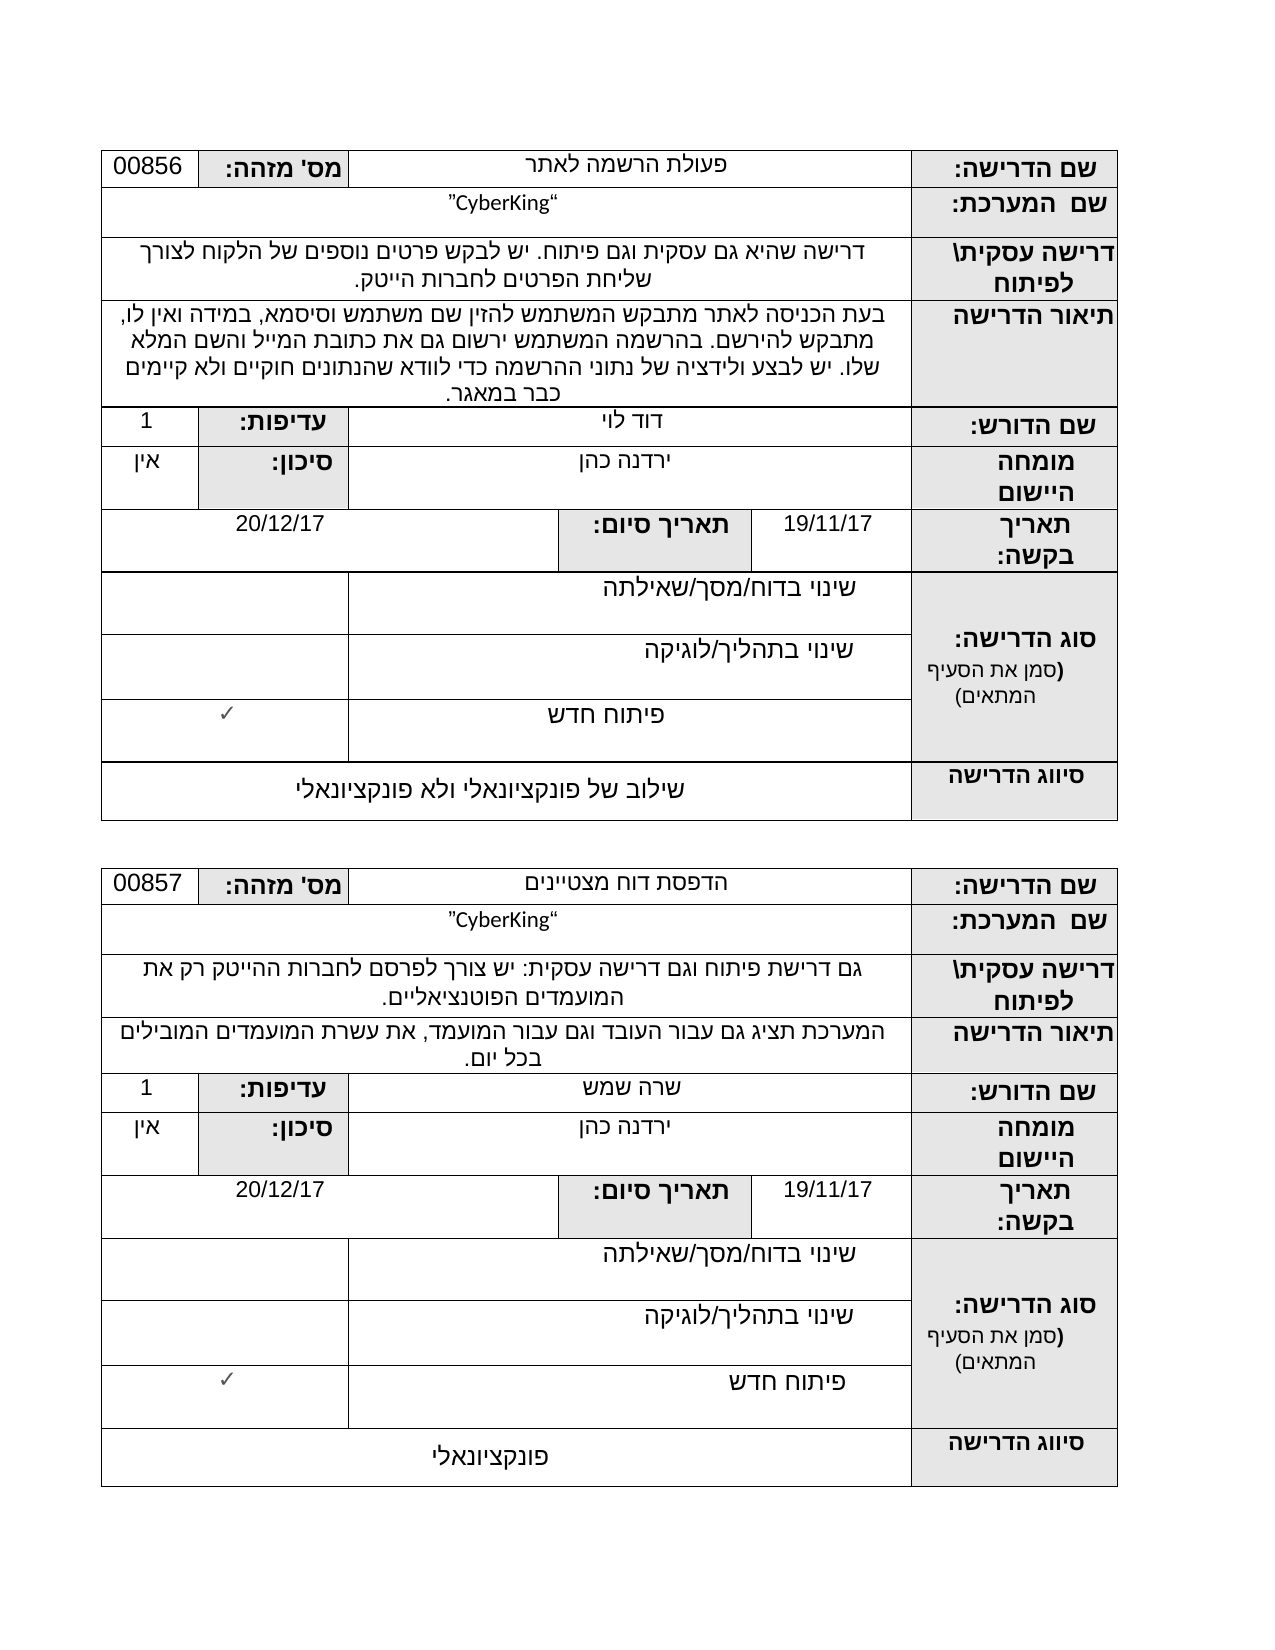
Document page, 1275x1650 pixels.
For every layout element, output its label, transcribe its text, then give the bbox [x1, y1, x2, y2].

table_cell סוג הדרישה: (​סמן​ ​את הסעיף המתאים) [912, 573, 1117, 761]
table_cell דרישה עסקית\ לפיתוח [912, 955, 1117, 1017]
table_cell 1 [102, 408, 198, 446]
table_cell 20/12/17 [102, 1176, 558, 1238]
table_cell דרישה עסקית\ לפיתוח [912, 238, 1117, 300]
table_cell פיתוח​ ​חדש [349, 700, 911, 761]
table_cell תיאור הדרישה [912, 1018, 1117, 1072]
table_cell תיאור הדרישה [912, 301, 1117, 406]
table_cell אין [102, 1113, 198, 1175]
table_cell אין [102, 447, 198, 508]
table_cell שם הדורש: [912, 1074, 1117, 1112]
table_cell שילוב של פונקציונאלי ולא​ ​פונקציונאלי [102, 763, 911, 819]
table_cell ​שם המערכת: [912, 905, 1117, 954]
table_cell בעת הכניסה לאתר מתבקש המשתמש להזין שם משתמש וסיסמא, במידה ואין לו, מתבקש להירשם. בהרשמה המשתמש ירשום גם את כתובת המייל והשם המלא שלו. יש לבצע ולידציה של נתוני ההרשמה כדי לוודא שהנתונים חוקיים ולא קיימים כבר במאגר. [102, 301, 911, 406]
table_cell 1 [102, 1074, 198, 1112]
table_cell ירדנה כהן [349, 1113, 911, 1175]
table_cell “CyberKing” [102, 905, 911, 954]
table_cell סיכון: [199, 447, 348, 508]
table_cell תאריך​ ​סיום: [559, 510, 751, 571]
table_cell [102, 573, 348, 634]
table_header הדפסת דוח מצטיינים [349, 869, 911, 904]
table_cell תאריך בקשה: [912, 1176, 1117, 1238]
table_cell “CyberKing” [102, 188, 911, 237]
table_header מס' מזהה: [199, 869, 348, 904]
table_cell 19/11/17 [752, 510, 911, 571]
table_cell ​פונקציונאלי [102, 1429, 911, 1486]
table_cell 20/12/17 [102, 510, 558, 571]
table_cell עדיפות: [199, 408, 348, 446]
table_cell פיתוח​ ​חדש [349, 1366, 911, 1428]
table_cell ✓ [102, 1366, 348, 1428]
table_cell שינוי​ ​בתהליך/לוגיקה [349, 1301, 911, 1365]
table_cell שינוי​ ​בתהליך/לוגיקה [349, 635, 911, 699]
table_header פעולת הרשמה לאתר [349, 151, 911, 187]
table_cell מומחה היישום [912, 1113, 1117, 1175]
table_cell שרה שמש [349, 1074, 911, 1112]
table_cell סיכון: [199, 1113, 348, 1175]
table_cell ✓ [102, 700, 348, 761]
table_cell המערכת תציג גם עבור העובד וגם עבור המועמד, את עשרת המועמדים המובילים בכל יום. [102, 1018, 911, 1072]
table_cell תאריך בקשה: [912, 510, 1117, 571]
table_header 00857 [102, 869, 198, 904]
table_cell סיווג הדרישה [912, 1429, 1117, 1486]
table_cell עדיפות: [199, 1074, 348, 1112]
table_cell שינוי​ ​בדוח/מסך/שאילתה [349, 1239, 911, 1300]
table_cell תאריך​ ​סיום: [559, 1176, 751, 1238]
table_cell 19/11/17 [752, 1176, 911, 1238]
table_cell ירדנה כהן [349, 447, 911, 508]
table_header שם הדרישה: [912, 151, 1117, 187]
table_cell דרישה שהיא גם עסקית וגם פיתוח. יש לבקש פרטים נוספים של הלקוח לצורך שליחת הפרטים לחברות הייטק. [102, 238, 911, 300]
table_cell שם הדורש: [912, 408, 1117, 446]
table_cell סוג הדרישה: (​סמן​ ​את הסעיף המתאים) [912, 1239, 1117, 1428]
table_cell גם דרישת פיתוח וגם דרישה עסקית: יש צורך לפרסם לחברות ההייטק רק את המועמדים הפוטנציאליים. [102, 955, 911, 1017]
table_cell מומחה היישום [912, 447, 1117, 508]
table_header 00856 [102, 151, 198, 187]
table_cell סיווג הדרישה [912, 763, 1117, 819]
table_cell שינוי​ ​בדוח/מסך/שאילתה [349, 573, 911, 634]
table_cell [102, 1301, 348, 1365]
table_cell [102, 635, 348, 699]
table_header מס' מזהה: [199, 151, 348, 187]
table_cell [102, 1239, 348, 1300]
table_cell ​שם המערכת: [912, 188, 1117, 237]
table_header שם הדרישה: [912, 869, 1117, 904]
table_cell דוד לוי [349, 408, 911, 446]
